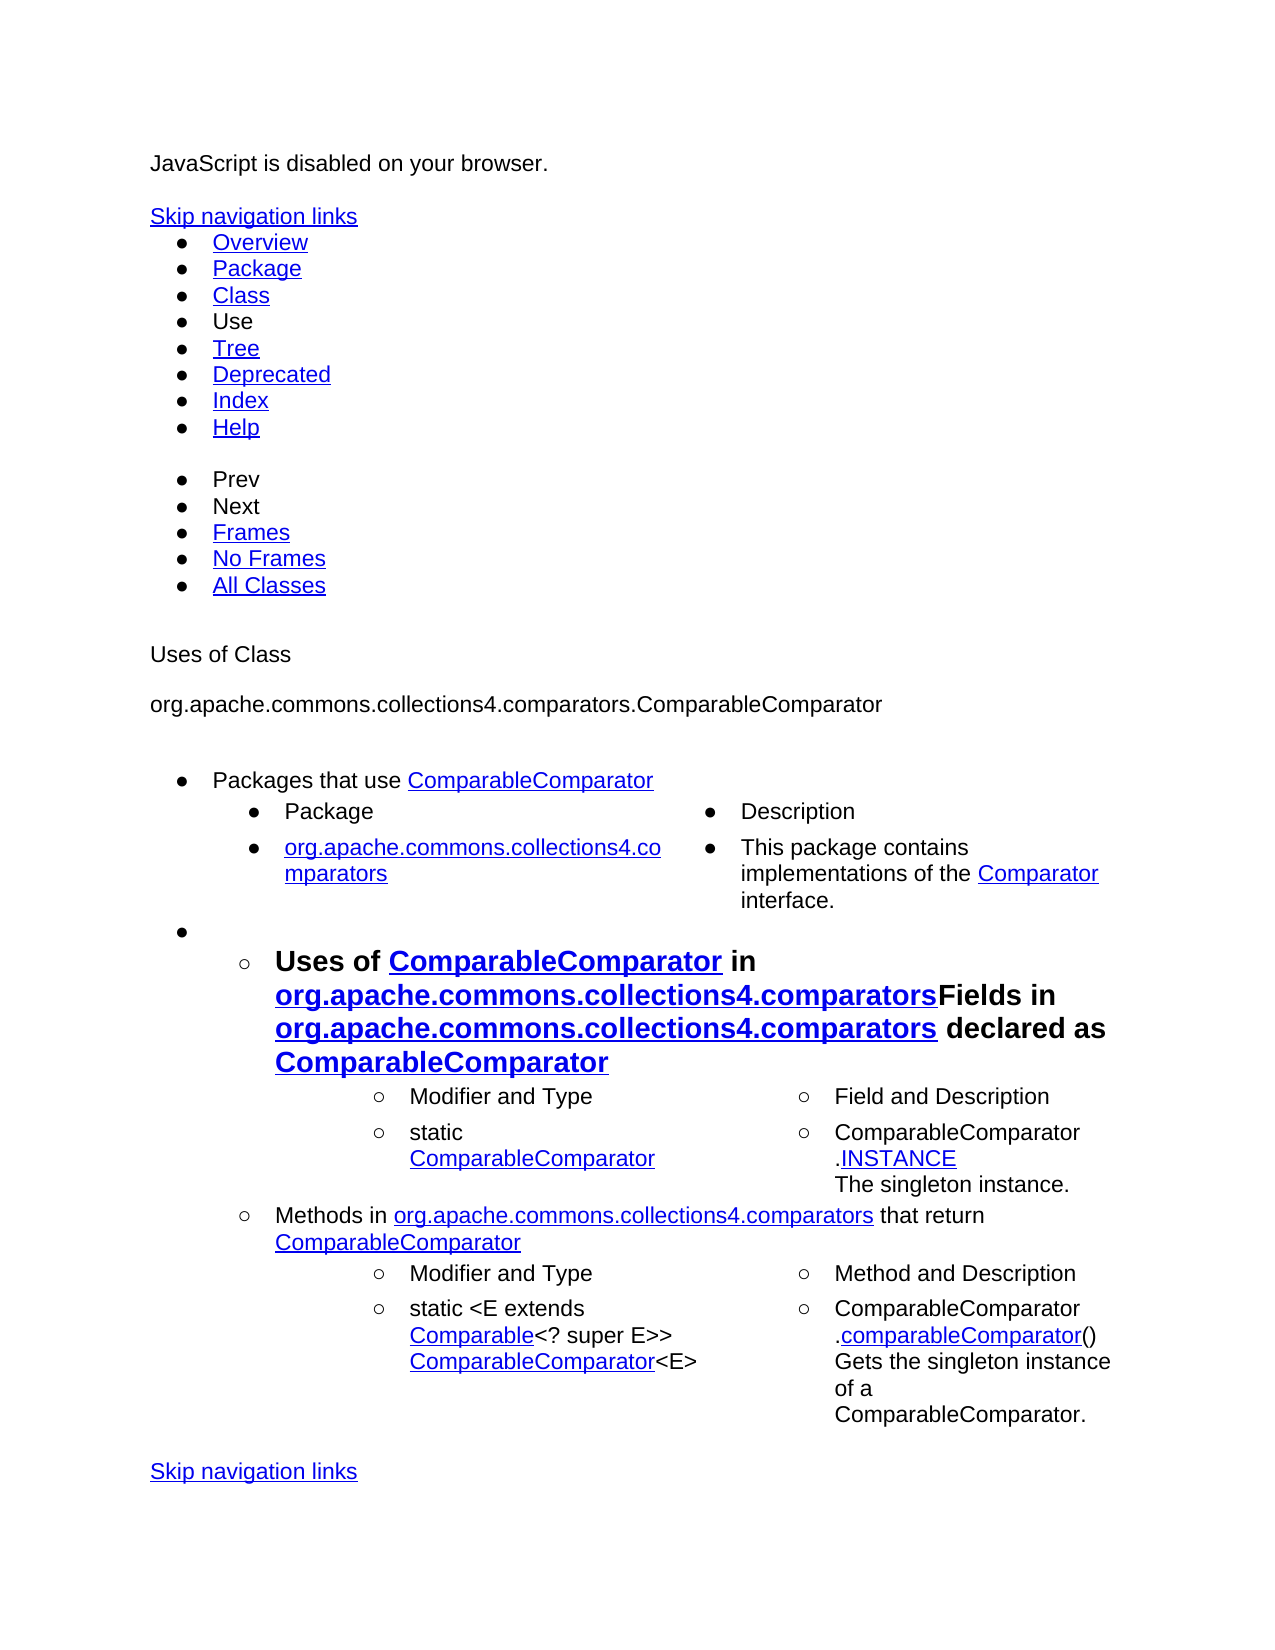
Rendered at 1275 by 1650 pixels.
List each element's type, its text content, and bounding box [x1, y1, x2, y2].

table_cell org.apache.commons.collections4.comparators [217, 829, 673, 918]
table_cell ComparableComparator.INSTANCE The singleton instance. [705, 1114, 1130, 1202]
text JavaScript is disabled on your browser. [150, 150, 1125, 176]
table_cell This package contains implementations of the Comparator interface. [674, 829, 1130, 918]
list Frames [175, 519, 1125, 545]
list Help [175, 413, 1125, 440]
text Skip navigation links [150, 203, 1125, 229]
list Use [175, 308, 1125, 334]
list Package [175, 255, 1125, 282]
table_header Package [217, 794, 673, 829]
list Overview [175, 229, 1125, 255]
subtitle Uses of ComparableComparator in org.apache.commons.collections4.comparatorsFields in org.apache.commons.collections4.comparators declared as ComparableComparator [237, 944, 1125, 1078]
text Uses of Class [150, 641, 1125, 667]
table_cell ComparableComparator.comparableComparator() Gets the singleton instance of a ComparableComparator. [705, 1291, 1130, 1432]
table_header Modifier and Type [280, 1078, 705, 1114]
table_cell static <E extends Comparable<? super E>> ComparableComparator<E> [280, 1291, 705, 1432]
list No Frames [175, 545, 1125, 572]
list Deprecated [175, 361, 1125, 387]
list Tree [175, 334, 1125, 361]
list Class [175, 282, 1125, 308]
list Next [175, 493, 1125, 519]
list Packages that use ComparableComparator [175, 767, 1125, 793]
table_header Field and Description [705, 1078, 1130, 1114]
text org.apache.commons.collections4.comparators.ComparableComparator [150, 691, 1125, 717]
list All Classes [175, 572, 1125, 598]
table_header Description [674, 794, 1130, 829]
table_cell static ComparableComparator [280, 1114, 705, 1202]
list Methods in org.apache.commons.collections4.comparators that return ComparableComparator [237, 1202, 1125, 1255]
text Skip navigation links [150, 1458, 1125, 1484]
table_header Method and Description [705, 1255, 1130, 1291]
list Prev [175, 466, 1125, 493]
list Index [175, 387, 1125, 413]
table_header Modifier and Type [280, 1255, 705, 1291]
